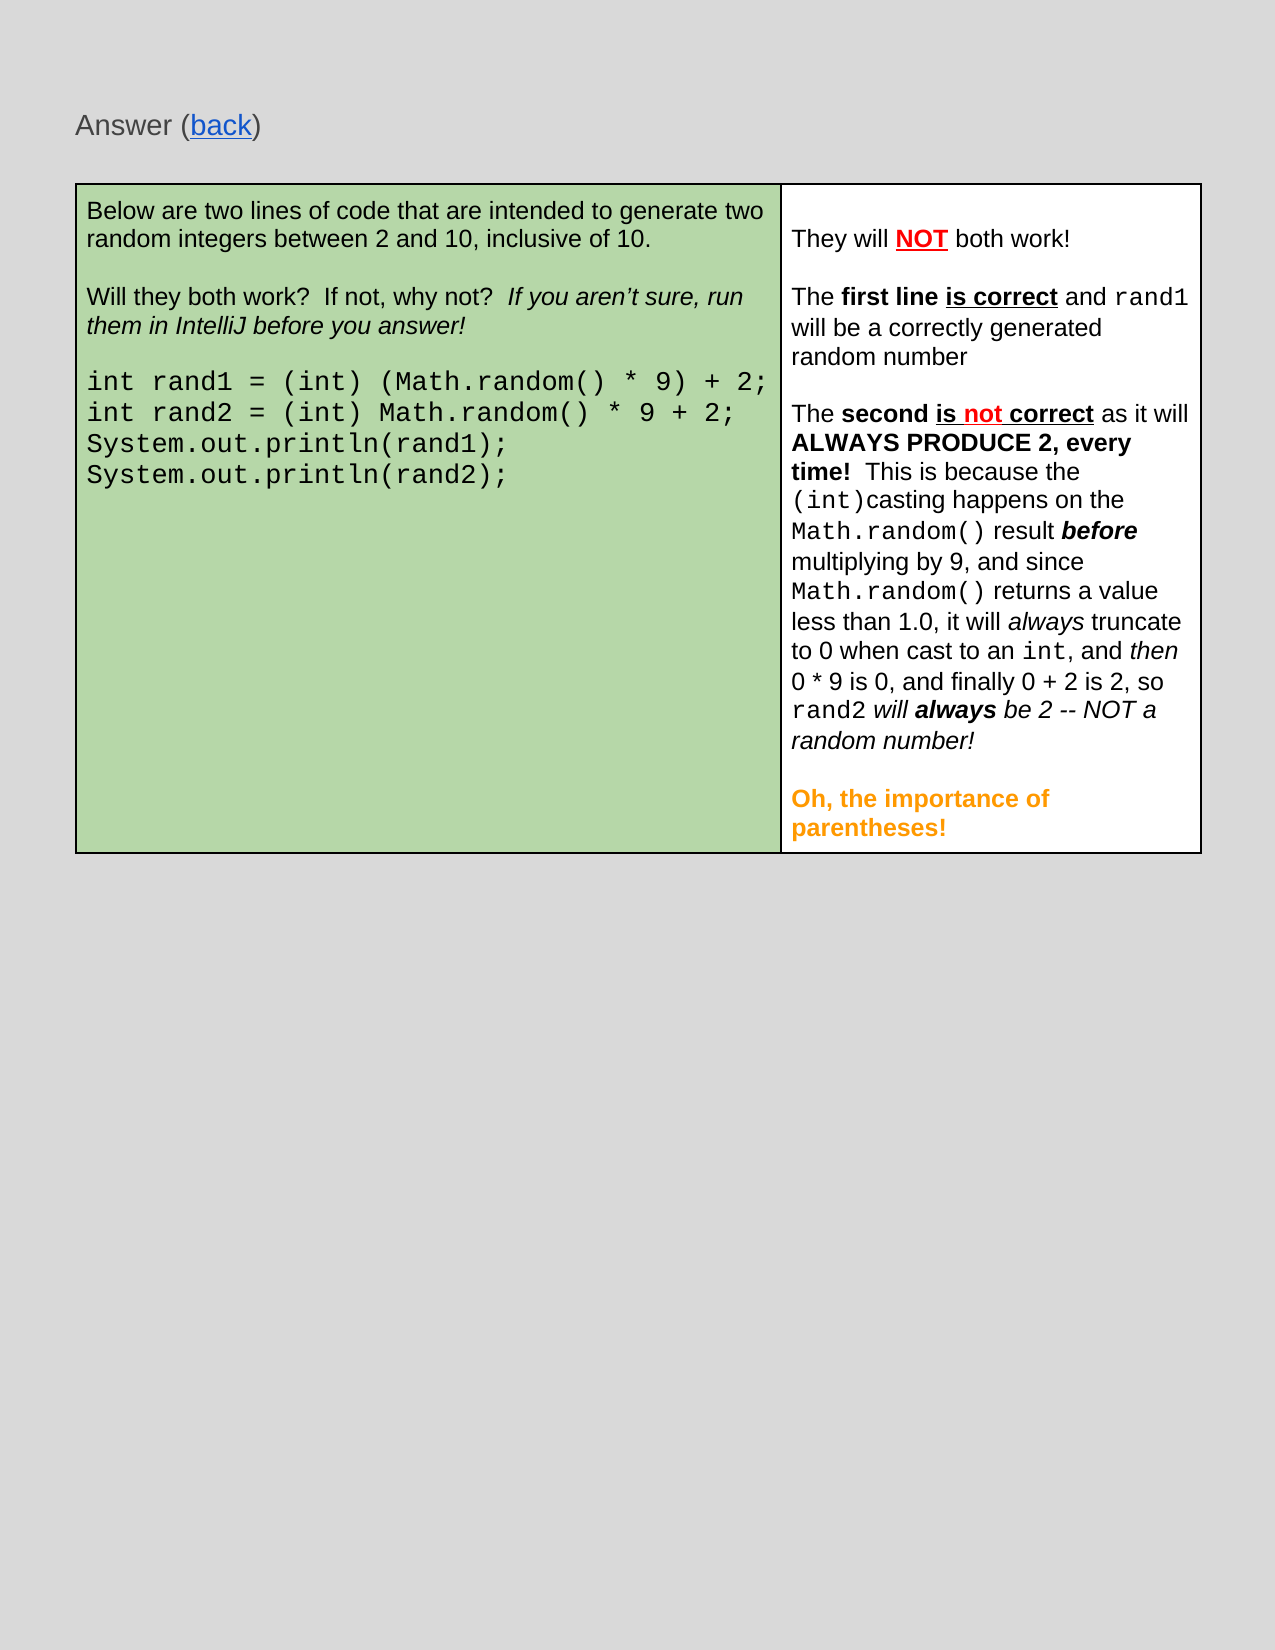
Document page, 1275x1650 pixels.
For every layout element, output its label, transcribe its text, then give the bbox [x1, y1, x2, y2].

table_header Below are two lines of code that are intended to generate two random integers between 2 and 10, inclusive of 10. Will they both work? If not, why not? If you aren’t sure, run them in IntelliJ before you answer! int rand1 = (int) (Math.random() * 9) + 2; int rand2 = (int) Math.random() * 9 + 2; System.out.println(rand1); System.out.println(rand2); [77, 185, 780, 852]
subtitle Answer (back) [75, 108, 1200, 142]
table_header They will NOT both work! The first line is correct and rand1 will be a correctly generated random number The second is not correct as it will ALWAYS PRODUCE 2, every time! This is because the (int)casting happens on the Math.random() result before multiplying by 9, and since Math.random() returns a value less than 1.0, it will always truncate to 0 when cast to an int, and then 0 * 9 is 0, and finally 0 + 2 is 2, so rand2 will always be 2 -- NOT a random number! Oh, the importance of parentheses! [782, 185, 1200, 852]
